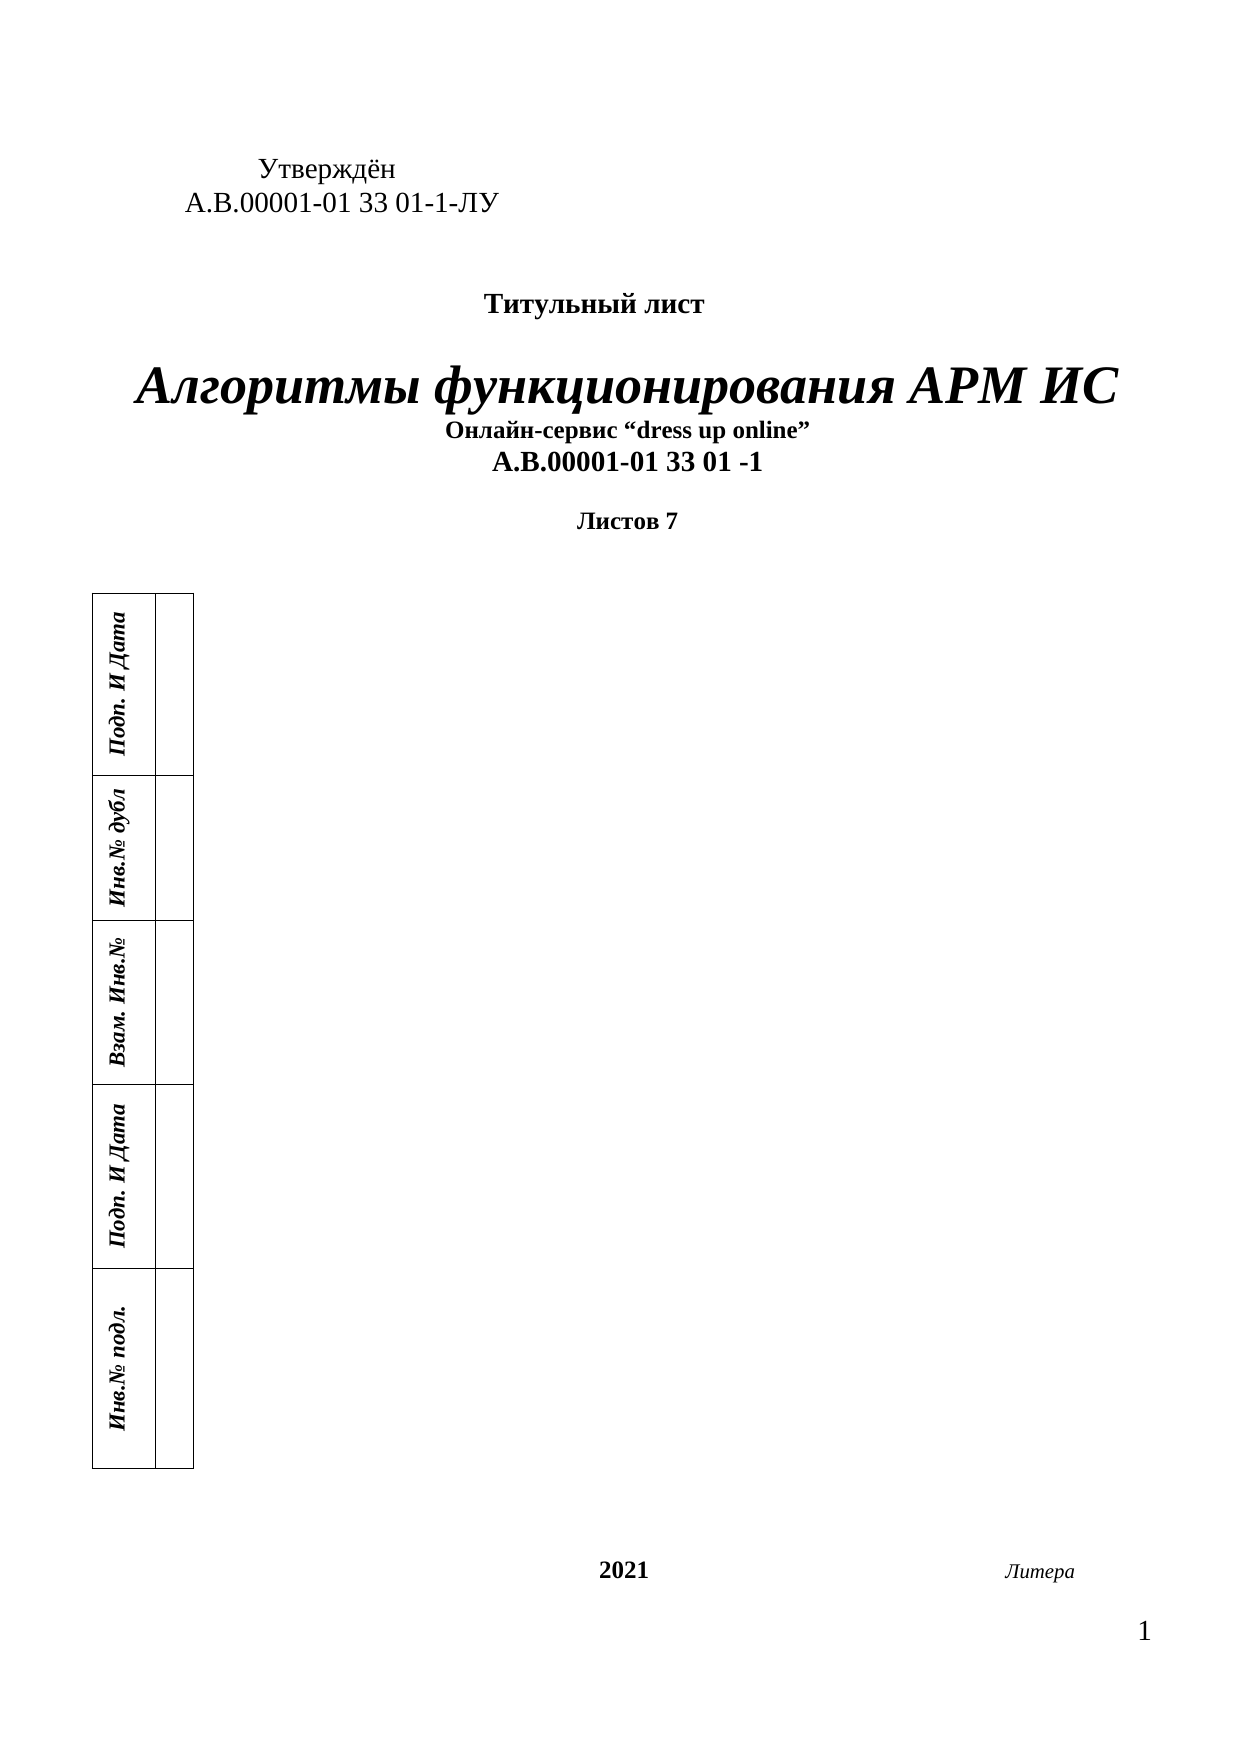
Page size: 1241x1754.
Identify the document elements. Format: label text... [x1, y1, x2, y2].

text Алгоритмы функционирования АРМ ИС [103, 353, 1152, 415]
table_cell [156, 1085, 193, 1268]
table_cell Инв.№ подл. [93, 1269, 155, 1468]
table_cell Подп. И Дата [93, 1085, 155, 1268]
table_cell Инв.№ дубл [93, 776, 155, 920]
text Листов 7 [103, 506, 1152, 535]
text Утверждён [177, 152, 1152, 185]
text А.В.00001-01 33 01 -1 [103, 444, 1152, 477]
text Титульный лист [177, 286, 1152, 319]
text 2021 Литера [103, 1555, 1152, 1584]
table_cell [156, 1269, 193, 1468]
text Онлайн-сервис “dress up online” [103, 415, 1152, 444]
table_header Подп. И Дата [93, 594, 155, 775]
table_cell Взам. Инв.№ [93, 921, 155, 1084]
table_header [156, 594, 193, 775]
text А.В.00001-01 33 01-1-ЛУ [177, 185, 1152, 219]
table_cell [156, 921, 193, 1084]
table_cell [156, 776, 193, 920]
